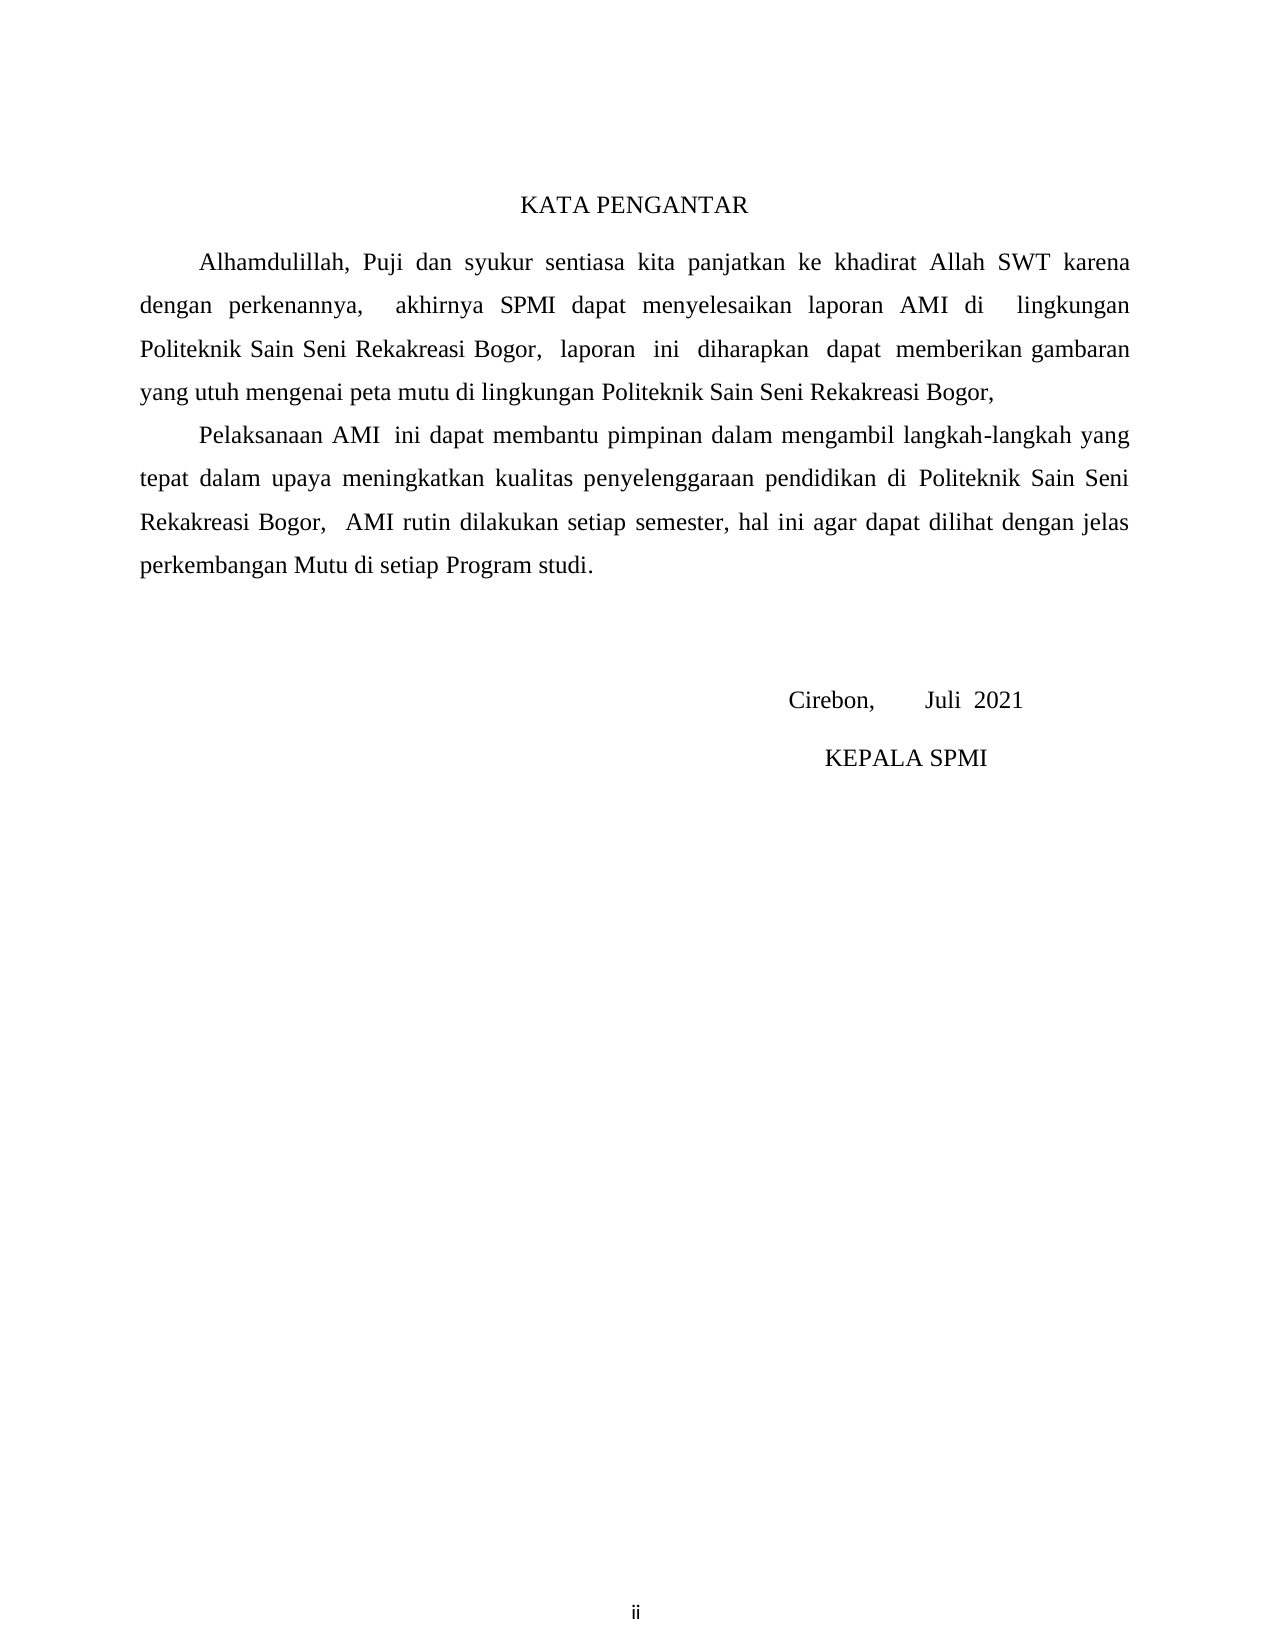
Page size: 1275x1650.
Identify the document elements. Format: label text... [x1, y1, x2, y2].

text Alhamdulillah, Puji dan syukur sentiasa kita panjatkan ke khadirat Allah SWT karena dengan perkenannya, akhirnya SPMI dapat menyelesaikan laporan AMI di lingkungan Politeknik Sain Seni Rekakreasi Bogor, laporan ini diharapkan dapat memberikan gambaran yang utuh mengenai peta mutu di lingkungan Politeknik Sain Seni Rekakreasi Bogor, [139, 247, 1130, 406]
text Pelaksanaan AMI ini dapat membantu pimpinan dalam mengambil langkah-langkah yang tepat dalam upaya meningkatkan kualitas penyelenggaraan pendidikan di Politeknik Sain Seni Rekakreasi Bogor, AMI rutin dilakukan setiap semester, hal ini agar dapat dilihat dengan jelas perkembangan Mutu di setiap Program studi. [139, 420, 1130, 578]
text KATA PENGANTAR [139, 190, 1129, 219]
